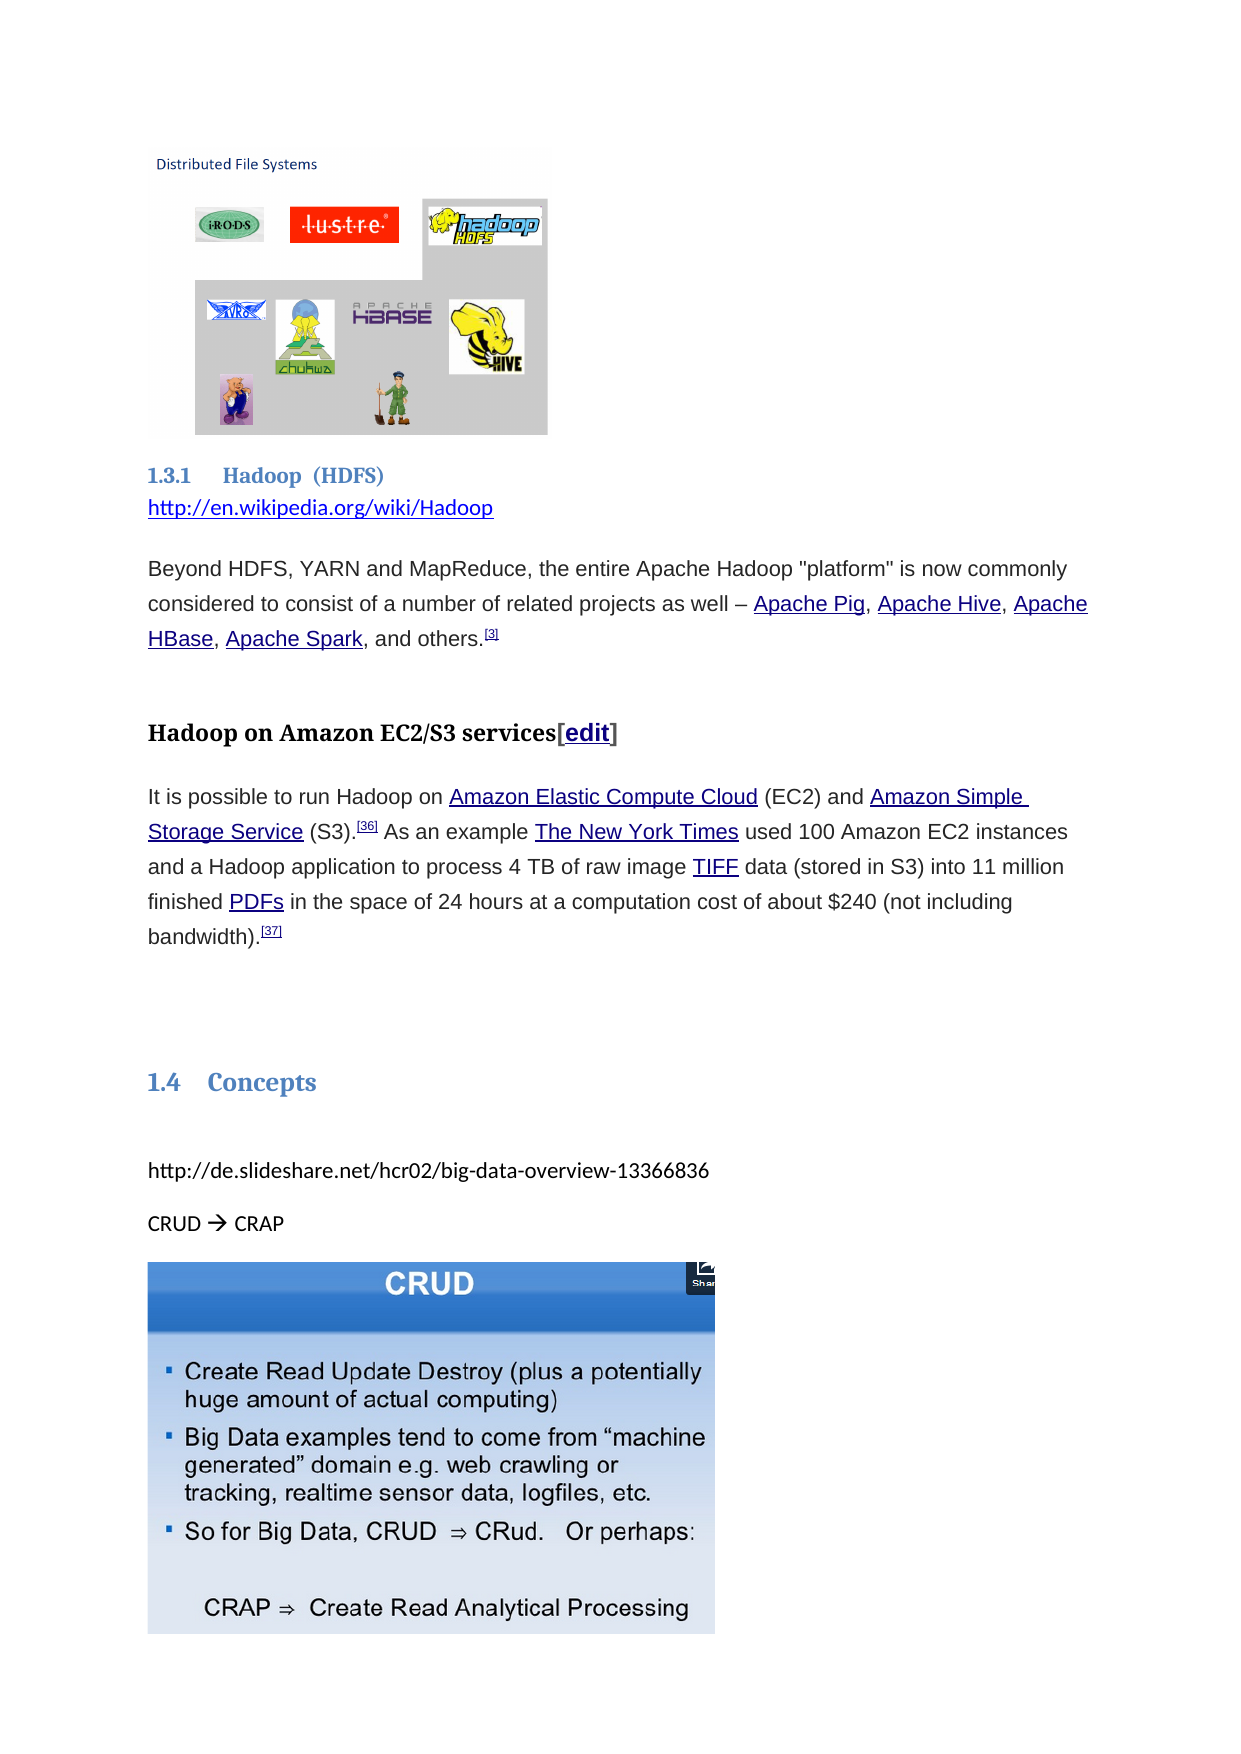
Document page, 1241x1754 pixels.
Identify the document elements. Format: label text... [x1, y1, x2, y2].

text Hadoop on Amazon EC2/S3 services[edit] [148, 717, 1093, 748]
text http://en.wikipedia.org/wiki/Hadoop [148, 493, 1093, 522]
text http://de.slideshare.net/hcr02/big-data-overview-13366836 [148, 1156, 1093, 1184]
text Beyond HDFS, YARN and MapReduce, the entire Apache Hadoop "platform" is now commonly considered to consist of a number of related projects as well – Apache Pig, Apache Hive, Apache HBase, Apache Spark, and others.[3] [148, 547, 1093, 652]
picture [147, 147, 552, 439]
subtitle Hadoop (HDFS) [148, 463, 1093, 490]
subtitle Concepts [148, 1067, 1093, 1098]
text CRUD CRAP [148, 1209, 1093, 1237]
text It is possible to run Hadoop on Amazon Elastic Compute Cloud (EC2) and Amazon Simple Storage Service (S3).[36] As an example The New York Times used 100 Amazon EC2 instances and a Hadoop application to process 4 TB of raw image TIFF data (stored in S3) into 11 million finished PDFs in the space of 24 hours at a computation cost of about $240 (not including bandwidth).[37] [148, 774, 1093, 949]
picture [147, 1262, 715, 1634]
